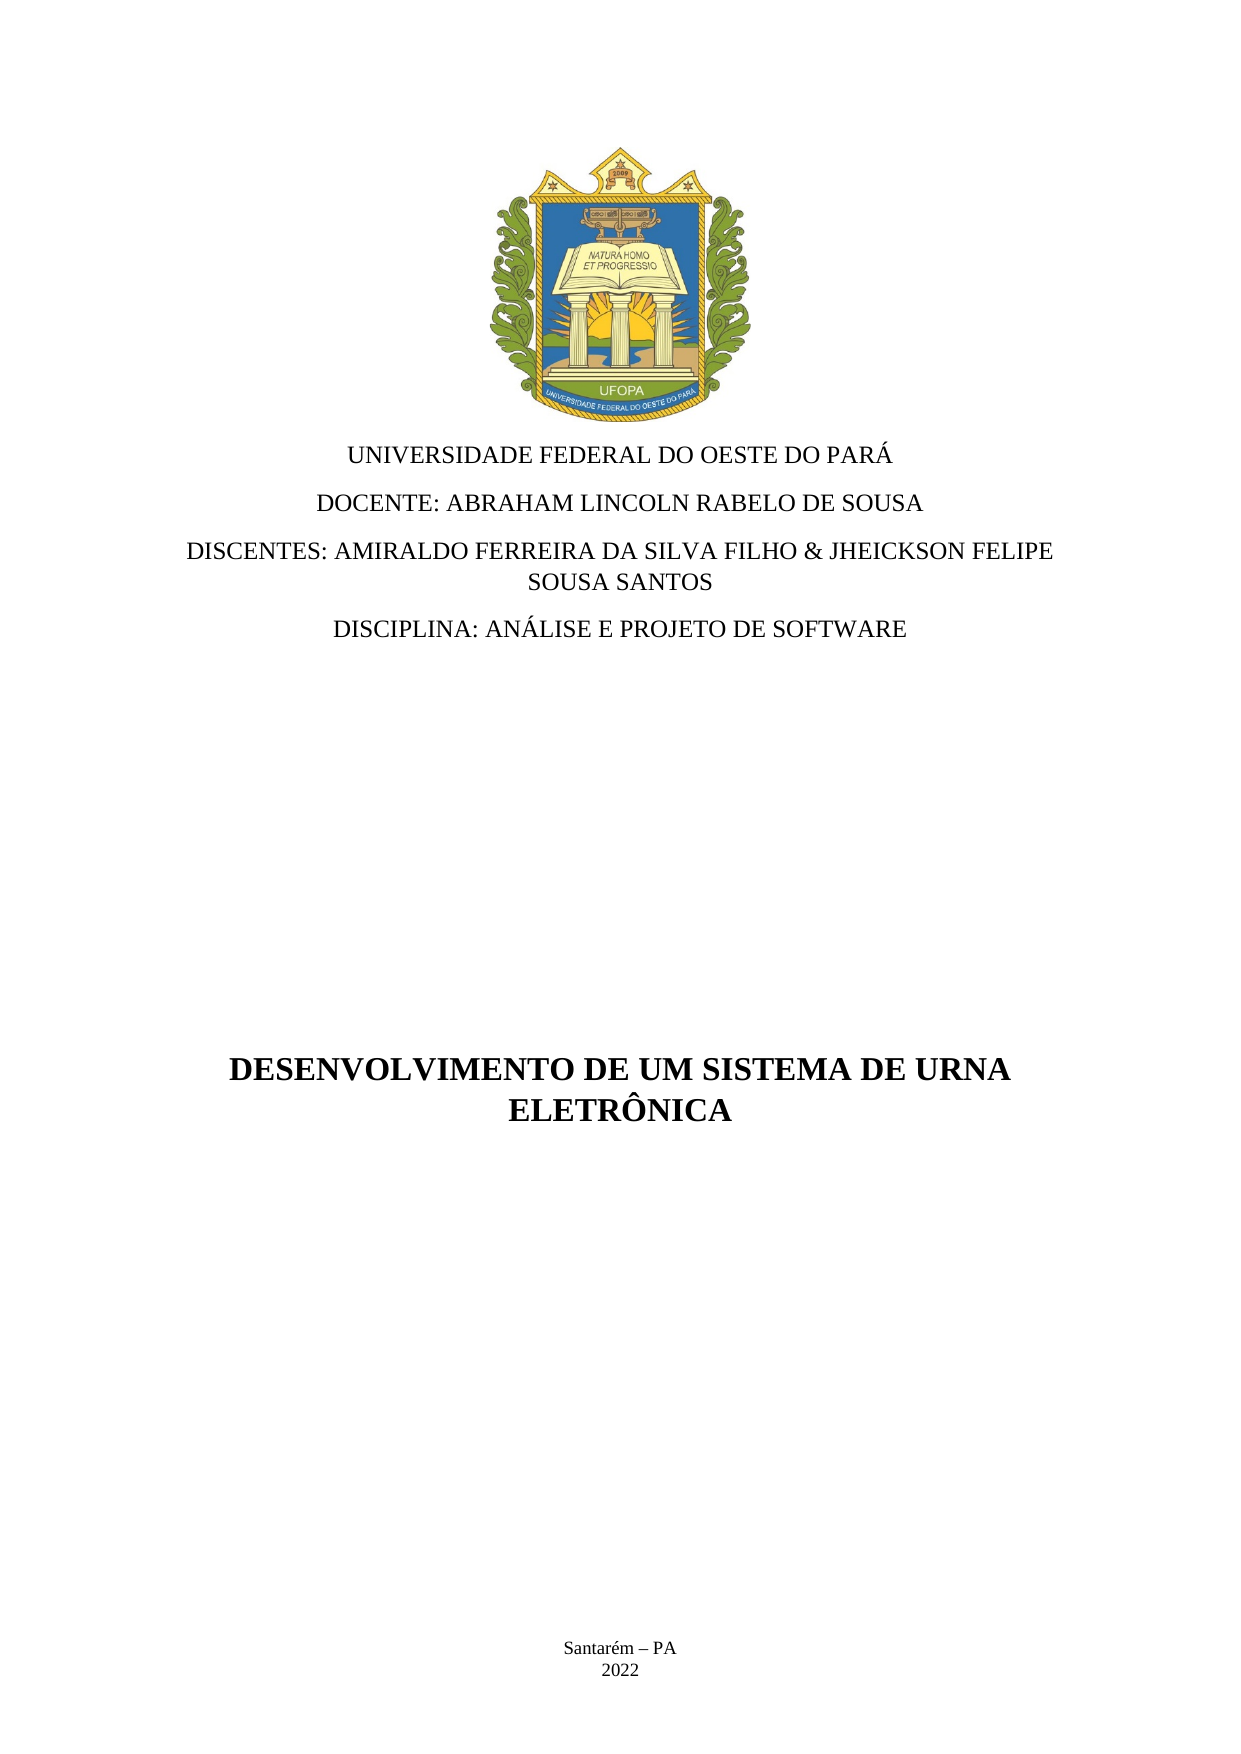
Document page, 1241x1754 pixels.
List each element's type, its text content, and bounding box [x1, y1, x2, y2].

text DISCENTES: AMIRALDO FERREIRA DA SILVA FILHO & JHEICKSON FELIPE SOUSA SANTOS [177, 536, 1063, 596]
picture [489, 147, 751, 422]
text DOCENTE: ABRAHAM LINCOLN RABELO DE SOUSA [177, 488, 1063, 517]
text UNIVERSIDADE FEDERAL DO OESTE DO PARÁ [177, 440, 1063, 469]
text DISCIPLINA: ANÁLISE E PROJETO DE SOFTWARE [177, 614, 1063, 643]
text DESENVOLVIMENTO DE UM SISTEMA DE URNA ELETRÔNICA [177, 1049, 1063, 1129]
